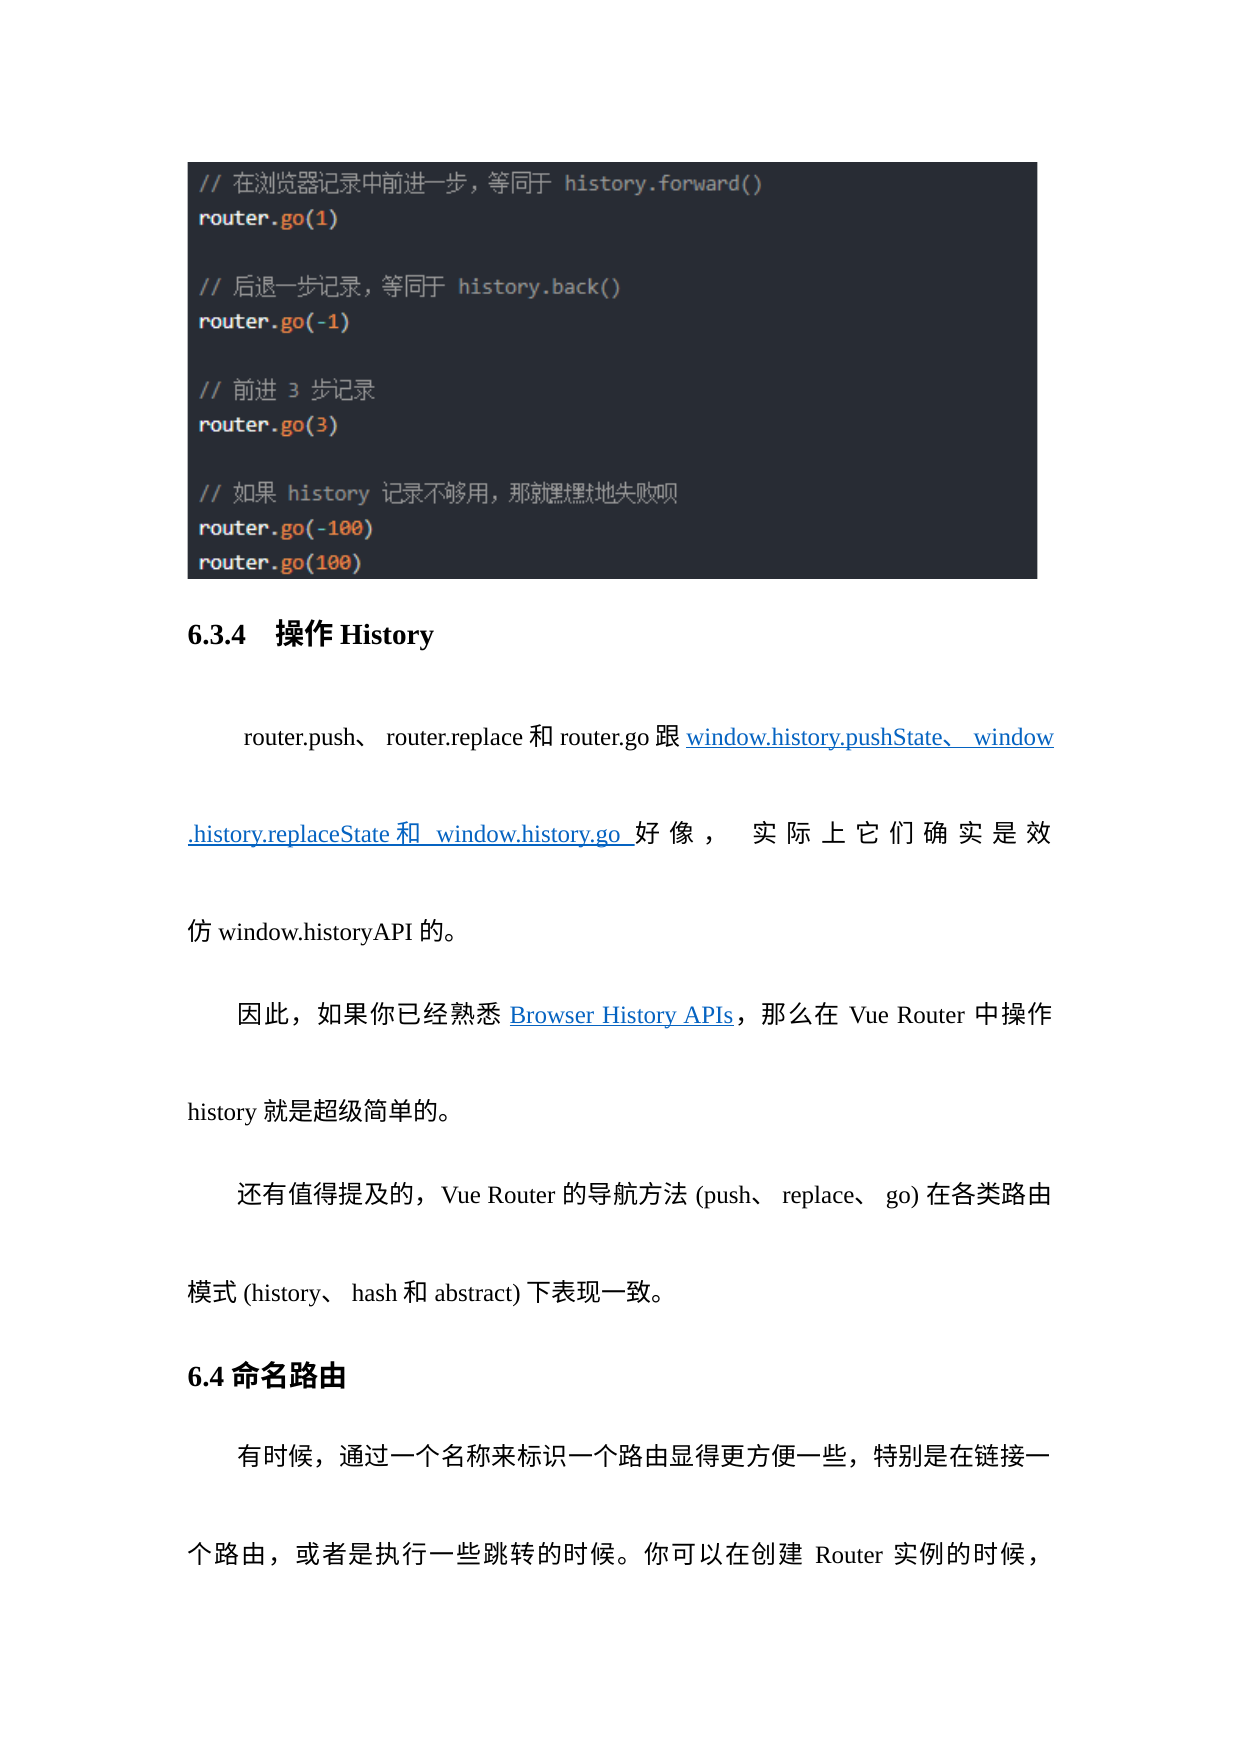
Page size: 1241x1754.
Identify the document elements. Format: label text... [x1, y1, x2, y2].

subtitle 操作 History [187, 599, 1053, 664]
text 因此，如果你已经熟悉 Browser History APIs，那么在 Vue Router 中操作 history 就是超级简单的。 [187, 980, 1053, 1142]
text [187, 1422, 1053, 1585]
text 还有值得提及的，Vue Router 的导航方法 (push、 replace、 go) 在各类路由模式 (history、 hash 和 abstract) 下表现一致。 [187, 1161, 1053, 1323]
picture [187, 162, 1038, 579]
text router.push、 router.replace 和 router.go 跟 window.history.pushState、 window.history.replaceState 和 window.history.go好像， 实际上它们确实是效仿 window.historyAPI 的。 [187, 702, 1053, 962]
subtitle 命名路由 [187, 1341, 1053, 1406]
